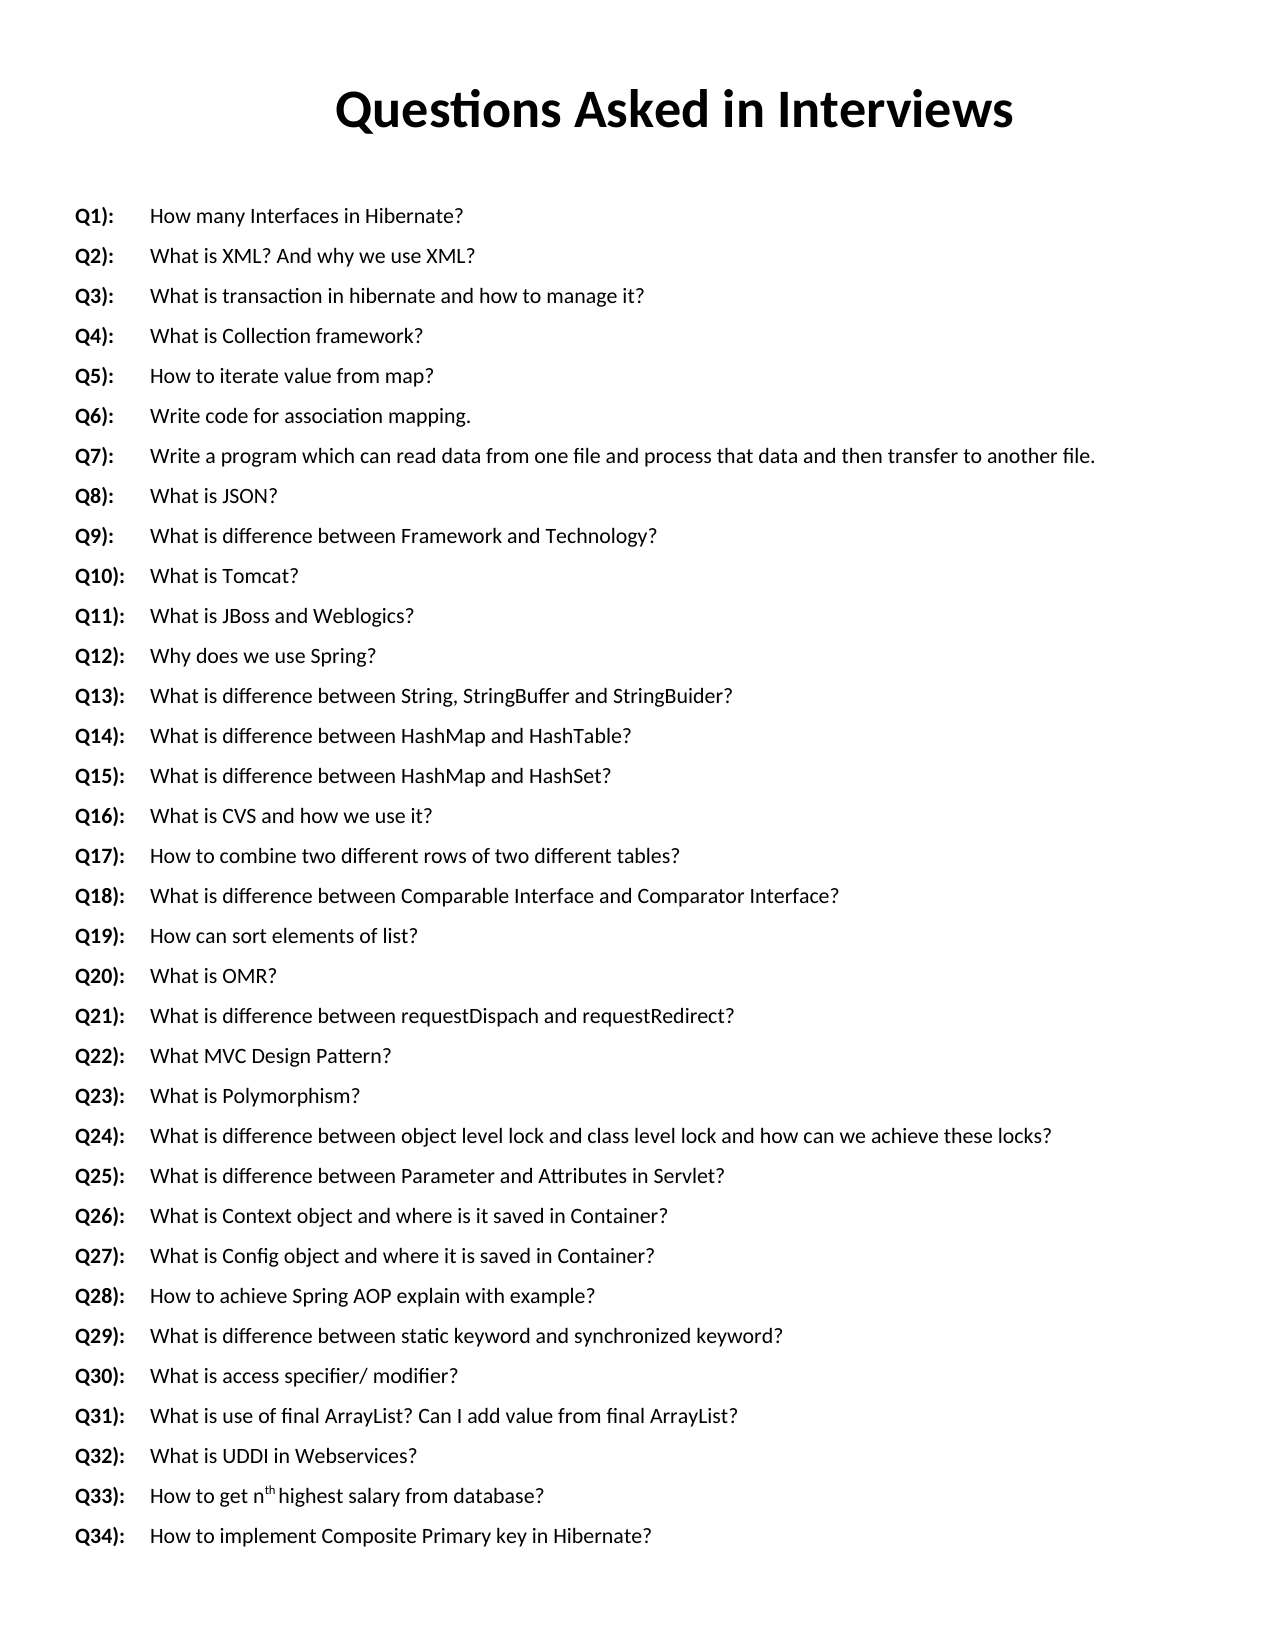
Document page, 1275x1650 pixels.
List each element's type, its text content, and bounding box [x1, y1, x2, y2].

list What is difference between Framework and Technology? [75, 522, 1200, 549]
list What is transaction in hibernate and how to manage it? [75, 282, 1200, 309]
list What is difference between object level lock and class level lock and how can we achieve these locks? [75, 1122, 1200, 1149]
list How to achieve Spring AOP explain with example? [75, 1282, 1200, 1309]
text Questions Asked in Interviews [150, 75, 1200, 141]
list Write code for association mapping. [75, 402, 1200, 429]
list What is Tomcat? [75, 562, 1200, 589]
list How many Interfaces in Hibernate? [75, 202, 1200, 229]
list What is JBoss and Weblogics? [75, 602, 1200, 629]
list What is OMR? [75, 962, 1200, 989]
list What is difference between requestDispach and requestRedirect? [75, 1002, 1200, 1029]
list What is JSON? [75, 482, 1200, 509]
list How can sort elements of list? [75, 922, 1200, 949]
list What is access specifier/ modifier? [75, 1362, 1200, 1389]
list What is Context object and where is it saved in Container? [75, 1202, 1200, 1229]
list What is Collection framework? [75, 322, 1200, 349]
list What is difference between Parameter and Attributes in Servlet? [75, 1162, 1200, 1189]
list Why does we use Spring? [75, 642, 1200, 669]
list What is difference between String, StringBuffer and StringBuider? [75, 682, 1200, 709]
list How to iterate value from map? [75, 362, 1200, 389]
list How to implement Composite Primary key in Hibernate? [75, 1522, 1200, 1549]
list What is XML? And why we use XML? [75, 242, 1200, 269]
list What is UDDI in Webservices? [75, 1442, 1200, 1469]
list How to combine two different rows of two different tables? [75, 842, 1200, 869]
list What is difference between HashMap and HashTable? [75, 722, 1200, 749]
list What is difference between static keyword and synchronized keyword? [75, 1322, 1200, 1349]
list What is Polymorphism? [75, 1082, 1200, 1109]
list What is difference between Comparable Interface and Comparator Interface? [75, 882, 1200, 909]
list Write a program which can read data from one file and process that data and then transfer to another file. [75, 442, 1200, 469]
list What is CVS and how we use it? [75, 802, 1200, 829]
list What is difference between HashMap and HashSet? [75, 762, 1200, 789]
list How to get nth highest salary from database? [75, 1482, 1200, 1509]
list What MVC Design Pattern? [75, 1042, 1200, 1069]
list What is use of final ArrayList? Can I add value from final ArrayList? [75, 1402, 1200, 1429]
list What is Config object and where it is saved in Container? [75, 1242, 1200, 1269]
